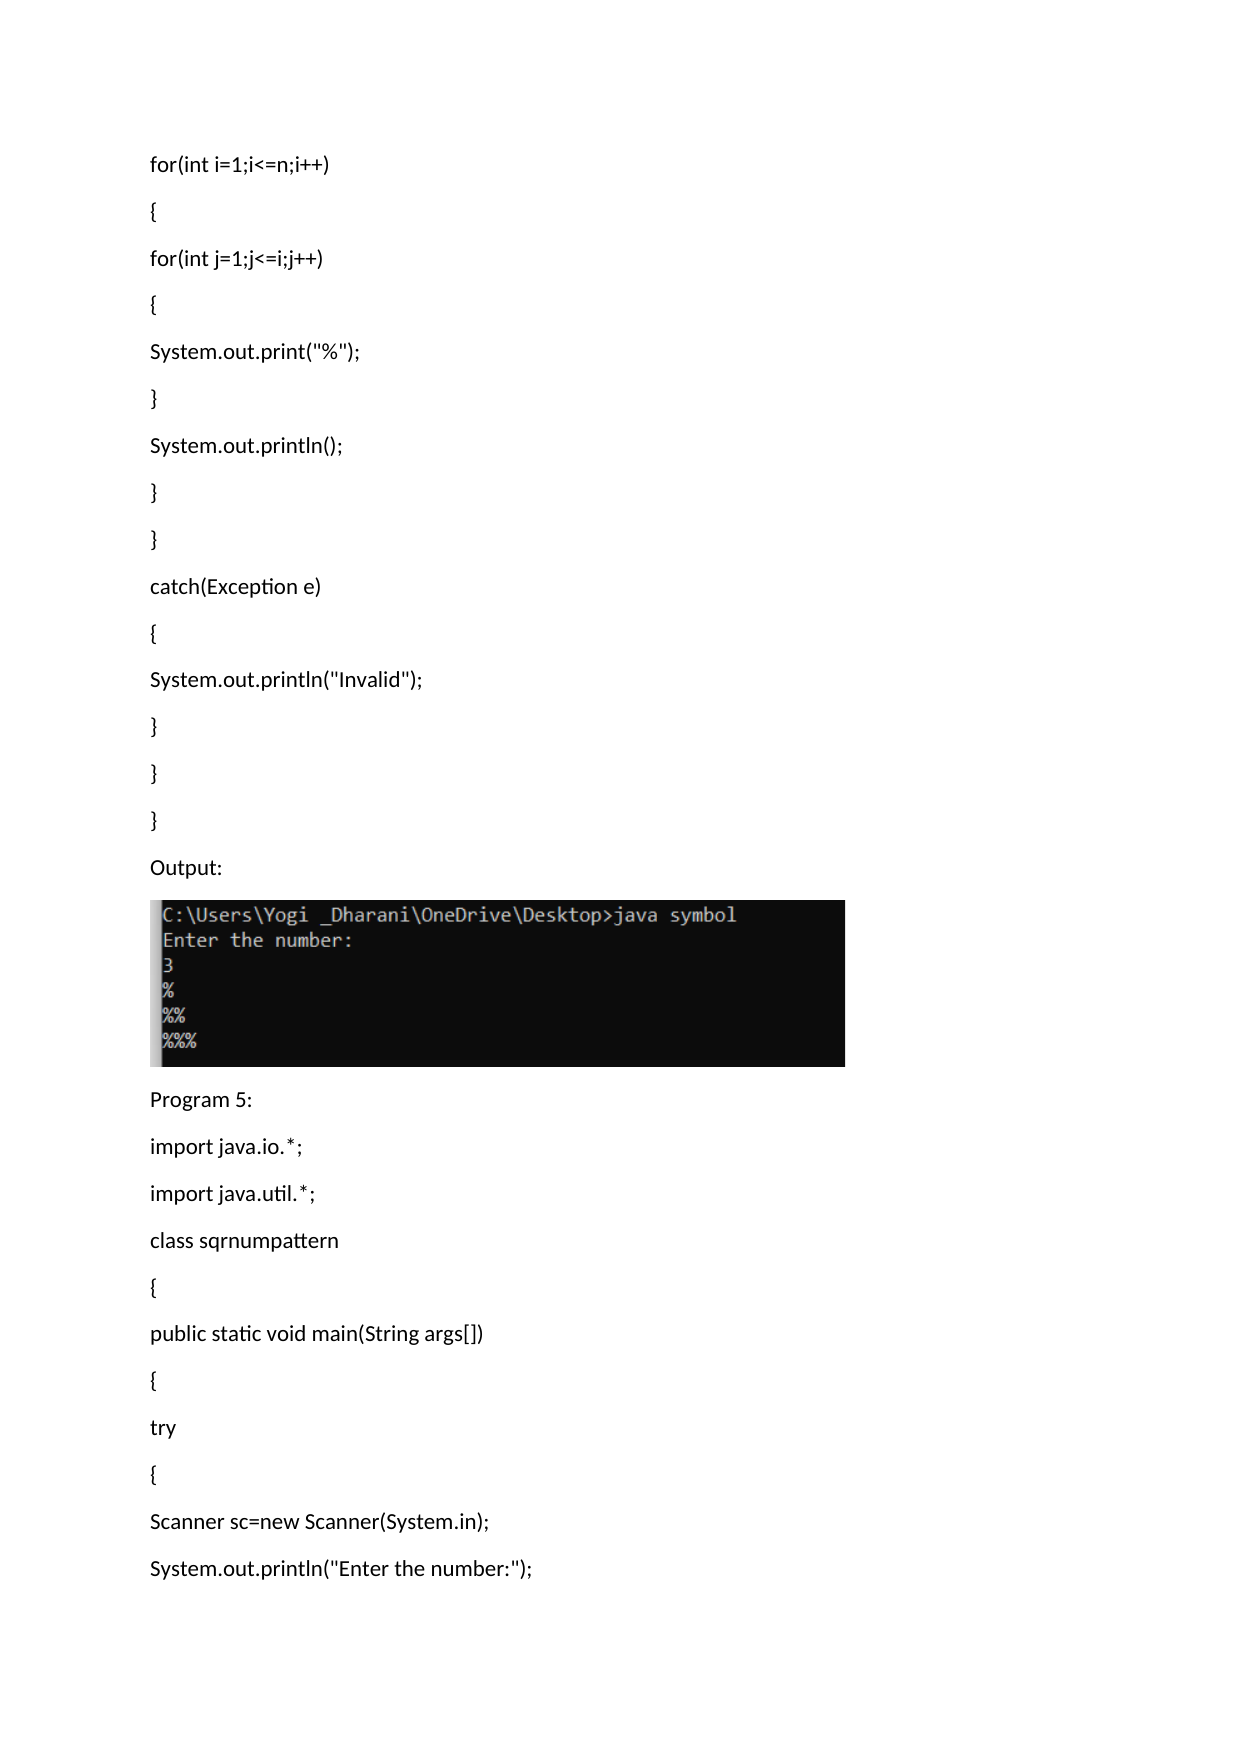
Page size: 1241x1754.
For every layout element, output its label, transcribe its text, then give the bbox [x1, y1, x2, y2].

text System.out.println("Enter the number:"); [150, 1554, 1090, 1582]
text { [150, 1273, 1090, 1301]
text System.out.println("Invalid"); [150, 666, 1090, 694]
text class sqrnumpattern [150, 1226, 1090, 1254]
text for(int j=1;j<=i;j++) [150, 244, 1090, 272]
text } [150, 806, 1090, 834]
text { [150, 291, 1090, 319]
picture [150, 900, 846, 1067]
text System.out.println(); [150, 431, 1090, 459]
text public static void main(String args[]) [150, 1319, 1090, 1347]
text Output: [150, 853, 1090, 881]
text } [150, 384, 1090, 412]
text { [150, 1460, 1090, 1488]
text } [150, 525, 1090, 553]
text Program 5: [150, 1085, 1090, 1113]
text } [150, 478, 1090, 506]
text try [150, 1413, 1090, 1441]
text { [150, 619, 1090, 647]
text System.out.print("%"); [150, 337, 1090, 366]
text Scanner sc=new Scanner(System.in); [150, 1507, 1090, 1535]
text for(int i=1;i<=n;i++) [150, 150, 1090, 178]
text catch(Exception e) [150, 572, 1090, 600]
text { [150, 1366, 1090, 1394]
text import java.util.*; [150, 1179, 1090, 1207]
text } [150, 759, 1090, 787]
text { [150, 197, 1090, 225]
text import java.io.*; [150, 1132, 1090, 1160]
text } [150, 712, 1090, 741]
